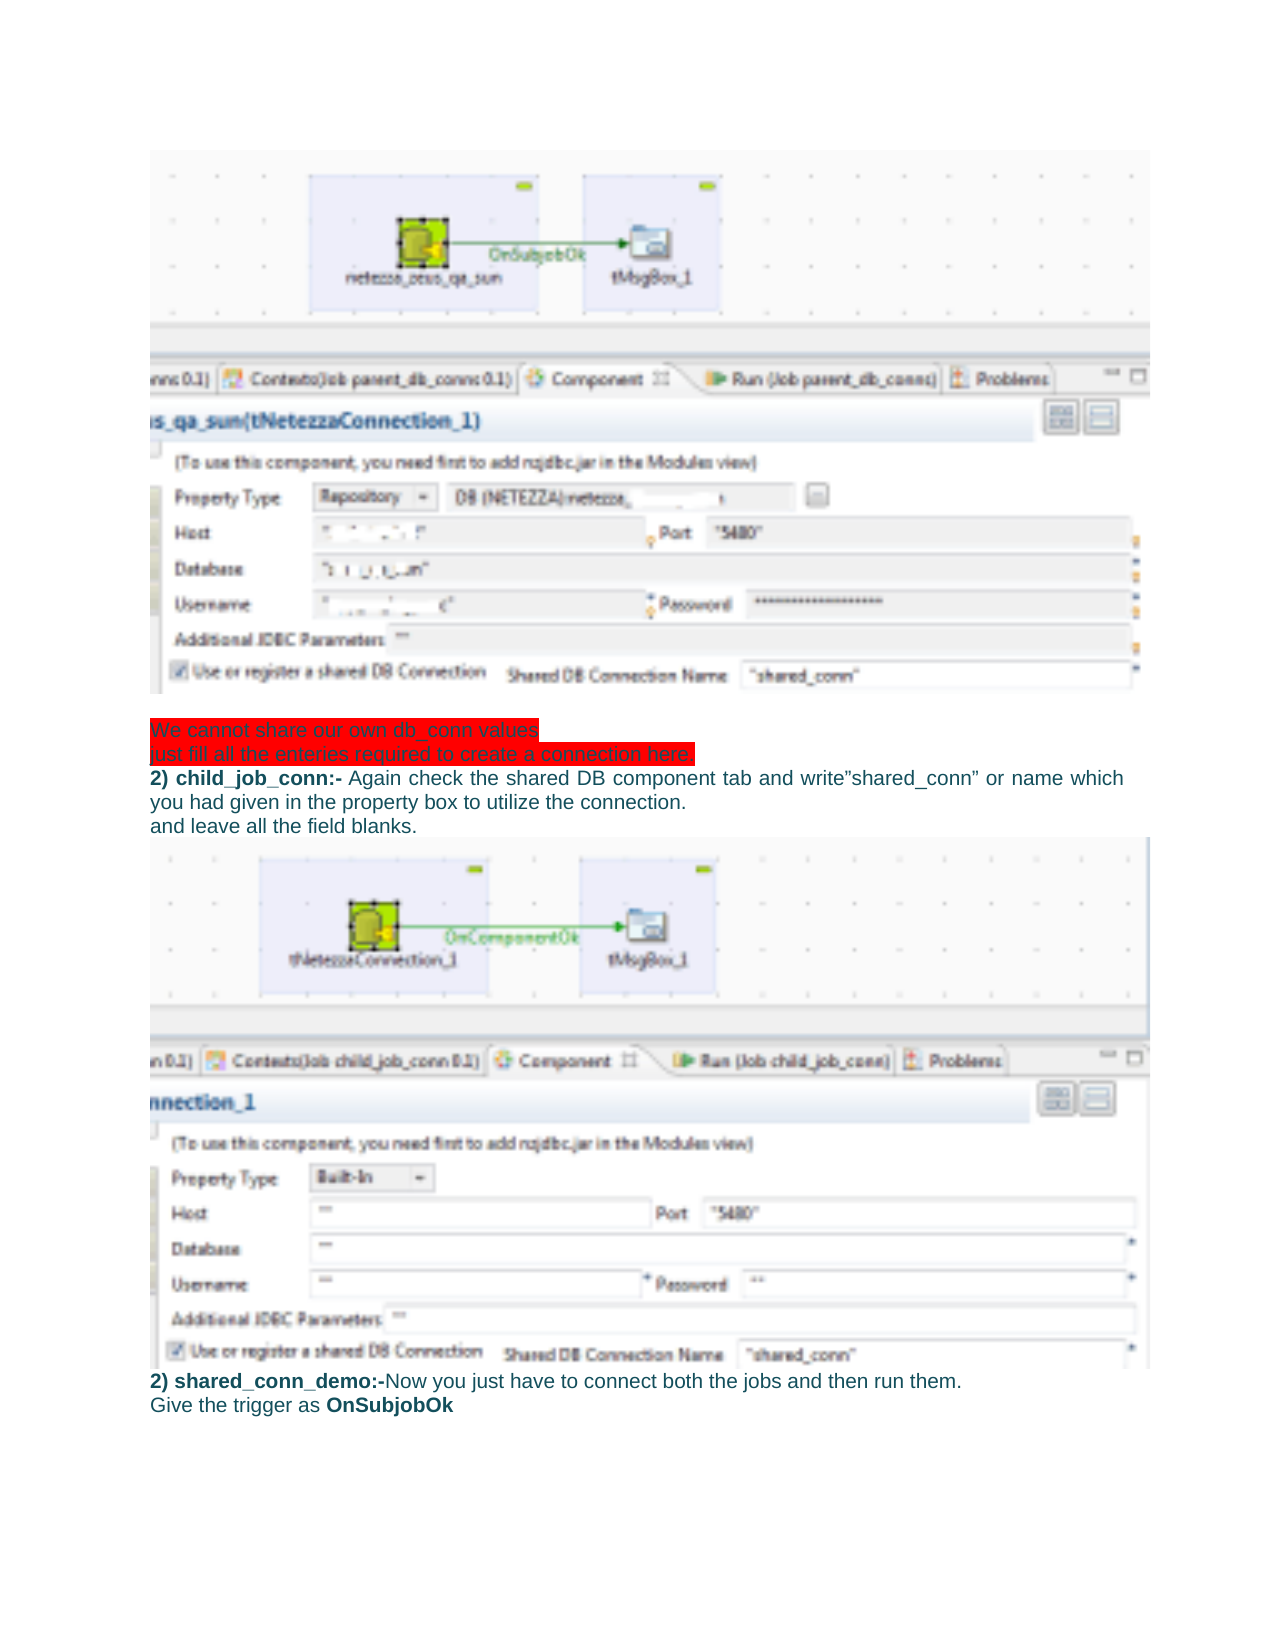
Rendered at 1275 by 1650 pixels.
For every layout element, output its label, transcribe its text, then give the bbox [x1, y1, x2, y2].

text We cannot share our own db_conn values just fill all the enteries required to create a connection here. [539, 718, 1125, 766]
picture [150, 837, 1150, 1369]
text and leave all the field blanks. [150, 813, 1125, 837]
text 2) child_job_conn:- Again check the shared DB component tab and write”shared_conn” or name which you had given in the property box to utilize the connection. [150, 766, 1125, 813]
picture [150, 150, 1150, 694]
text 2) shared_conn_demo:-Now you just have to connect both the jobs and then run them. Give the trigger as OnSubjobOk [150, 1369, 1125, 1445]
